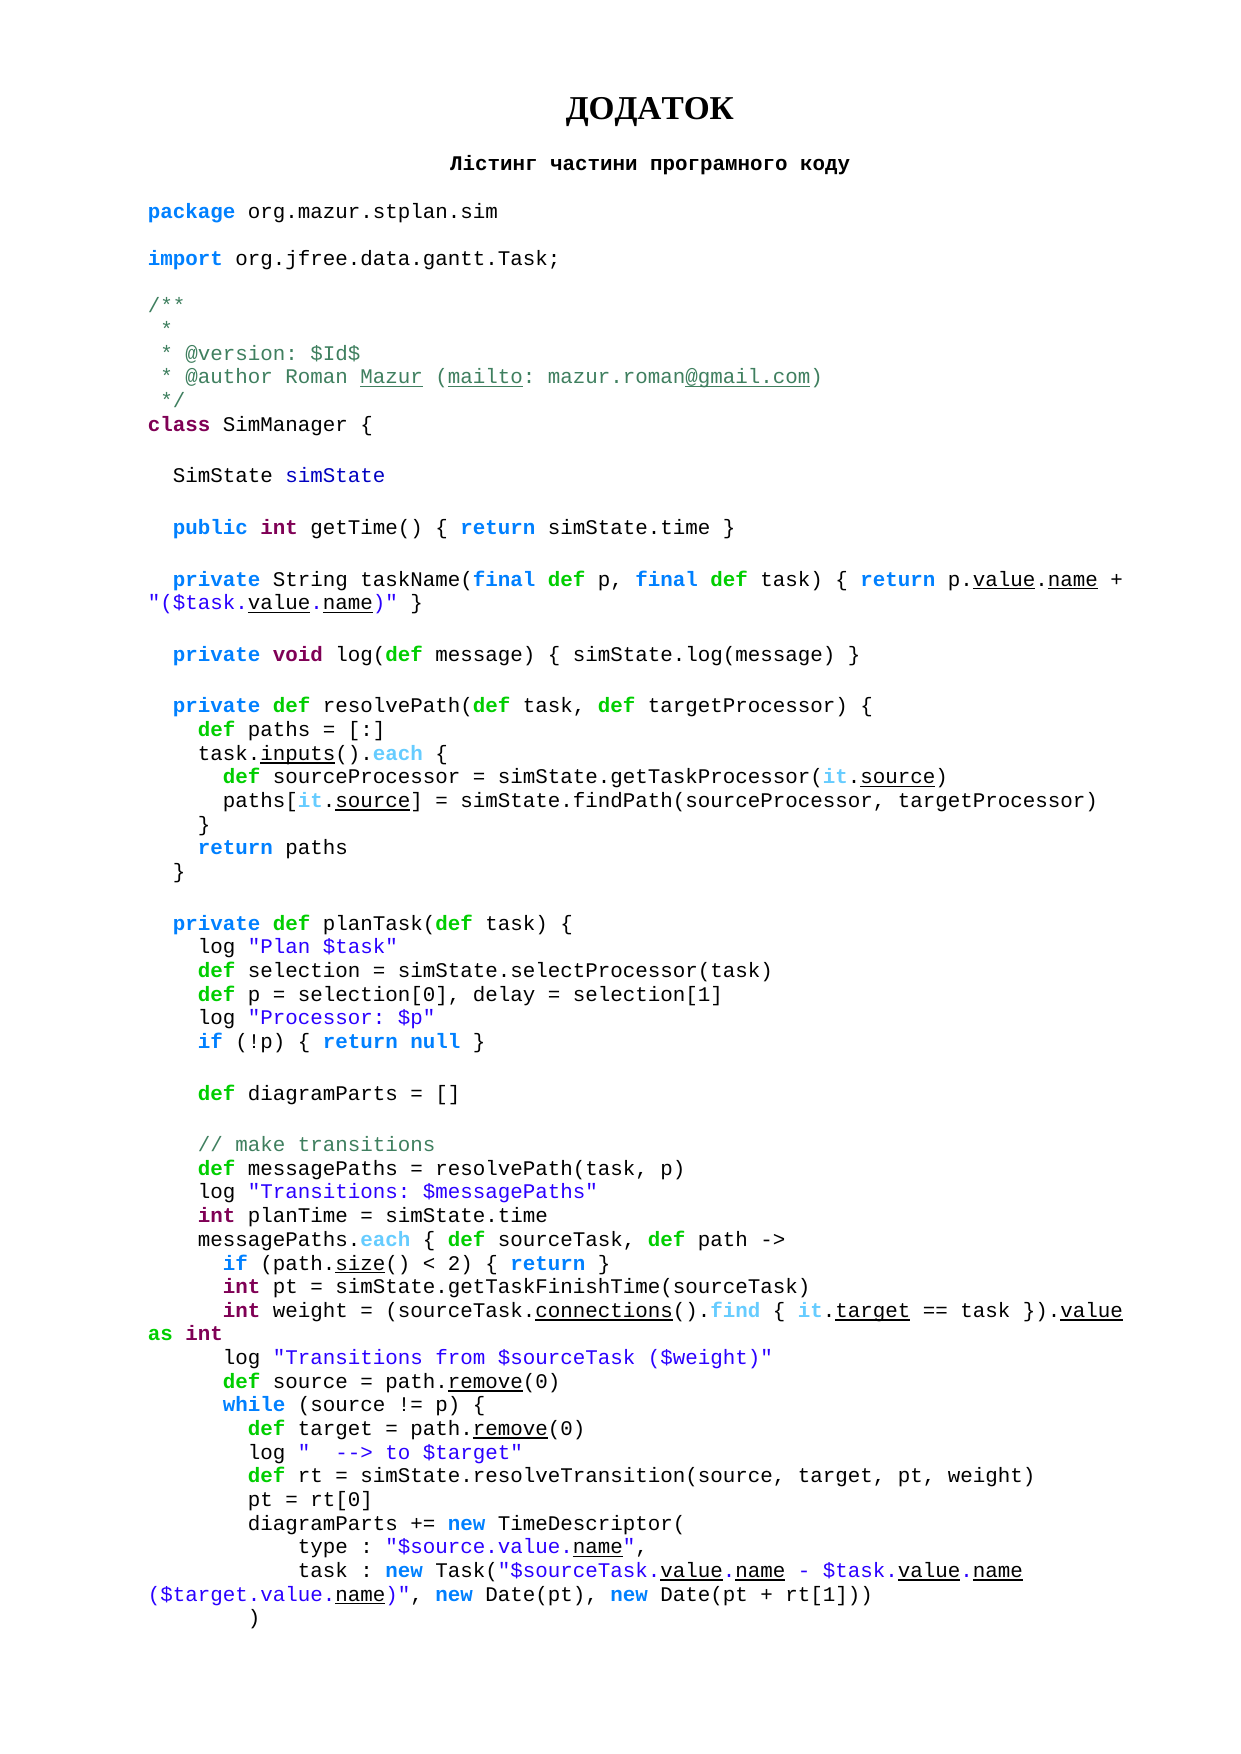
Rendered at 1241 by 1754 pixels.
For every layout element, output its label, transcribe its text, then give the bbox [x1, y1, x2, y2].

text if (path.size() < 2) { return } [148, 1252, 1152, 1276]
text def paths = [:] [148, 719, 1152, 743]
text diagramParts += new TimeDescriptor( [148, 1513, 1152, 1536]
text } [148, 861, 1152, 885]
text import org.jfree.data.gantt.Task; [148, 248, 1152, 272]
text * @author Roman Mazur (mailto: mazur.roman@gmail.com) [148, 366, 1152, 390]
text */ [148, 390, 1152, 413]
text log "Transitions: $messagePaths" [148, 1182, 1152, 1205]
text task : new Task("$sourceTask.value.name - $task.value.name ($target.value.name)", new Date(pt), new Date(pt + rt[1])) [148, 1560, 1152, 1607]
text messagePaths.each { def sourceTask, def path -> [148, 1229, 1152, 1252]
text /** [148, 295, 1152, 319]
text private void log(def message) { simState.log(message) } [148, 644, 1152, 667]
text int pt = simState.getTaskFinishTime(sourceTask) [148, 1276, 1152, 1300]
text def p = selection[0], delay = selection[1] [148, 984, 1152, 1007]
text log "Transitions from $sourceTask ($weight)" [148, 1347, 1152, 1371]
text return paths [148, 837, 1152, 861]
text pt = rt[0] [148, 1489, 1152, 1513]
text * @version: $Id$ [148, 343, 1152, 366]
text def rt = simState.resolveTransition(source, target, pt, weight) [148, 1465, 1152, 1489]
text * [148, 319, 1152, 343]
text package org.mazur.stplan.sim [148, 201, 1152, 224]
text log " --> to $target" [148, 1442, 1152, 1465]
text def target = path.remove(0) [148, 1418, 1152, 1442]
text class SimManager { [148, 413, 1152, 437]
text SimState simState [148, 465, 1152, 489]
text log "Plan $task" [148, 936, 1152, 960]
text public int getTime() { return simState.time } [148, 517, 1152, 541]
text int weight = (sourceTask.connections().find { it.target == task }).value as int [148, 1300, 1152, 1347]
text task.inputs().each { [148, 743, 1152, 766]
text def messagePaths = resolvePath(task, p) [148, 1158, 1152, 1182]
text def selection = simState.selectProcessor(task) [148, 960, 1152, 984]
text } [148, 814, 1152, 837]
text def source = path.remove(0) [148, 1371, 1152, 1394]
text if (!p) { return null } [148, 1031, 1152, 1054]
text log "Processor: $p" [148, 1007, 1152, 1031]
text def sourceProcessor = simState.getTaskProcessor(it.source) [148, 766, 1152, 790]
text def diagramParts = [] [148, 1083, 1152, 1106]
text Лістинг частини програмного коду [148, 153, 1152, 177]
text private String taskName(final def p, final def task) { return p.value.name + "($task.value.name)" } [148, 568, 1152, 616]
text private def planTask(def task) { [148, 913, 1152, 936]
text ДОДАТОК [148, 88, 1152, 127]
text ) [148, 1607, 1152, 1631]
text int planTime = simState.time [148, 1205, 1152, 1229]
text paths[it.source] = simState.findPath(sourceProcessor, targetProcessor) [148, 790, 1152, 814]
text while (source != p) { [148, 1394, 1152, 1418]
text private def resolvePath(def task, def targetProcessor) { [148, 696, 1152, 719]
text type : "$source.value.name", [148, 1536, 1152, 1560]
text // make transitions [148, 1134, 1152, 1158]
